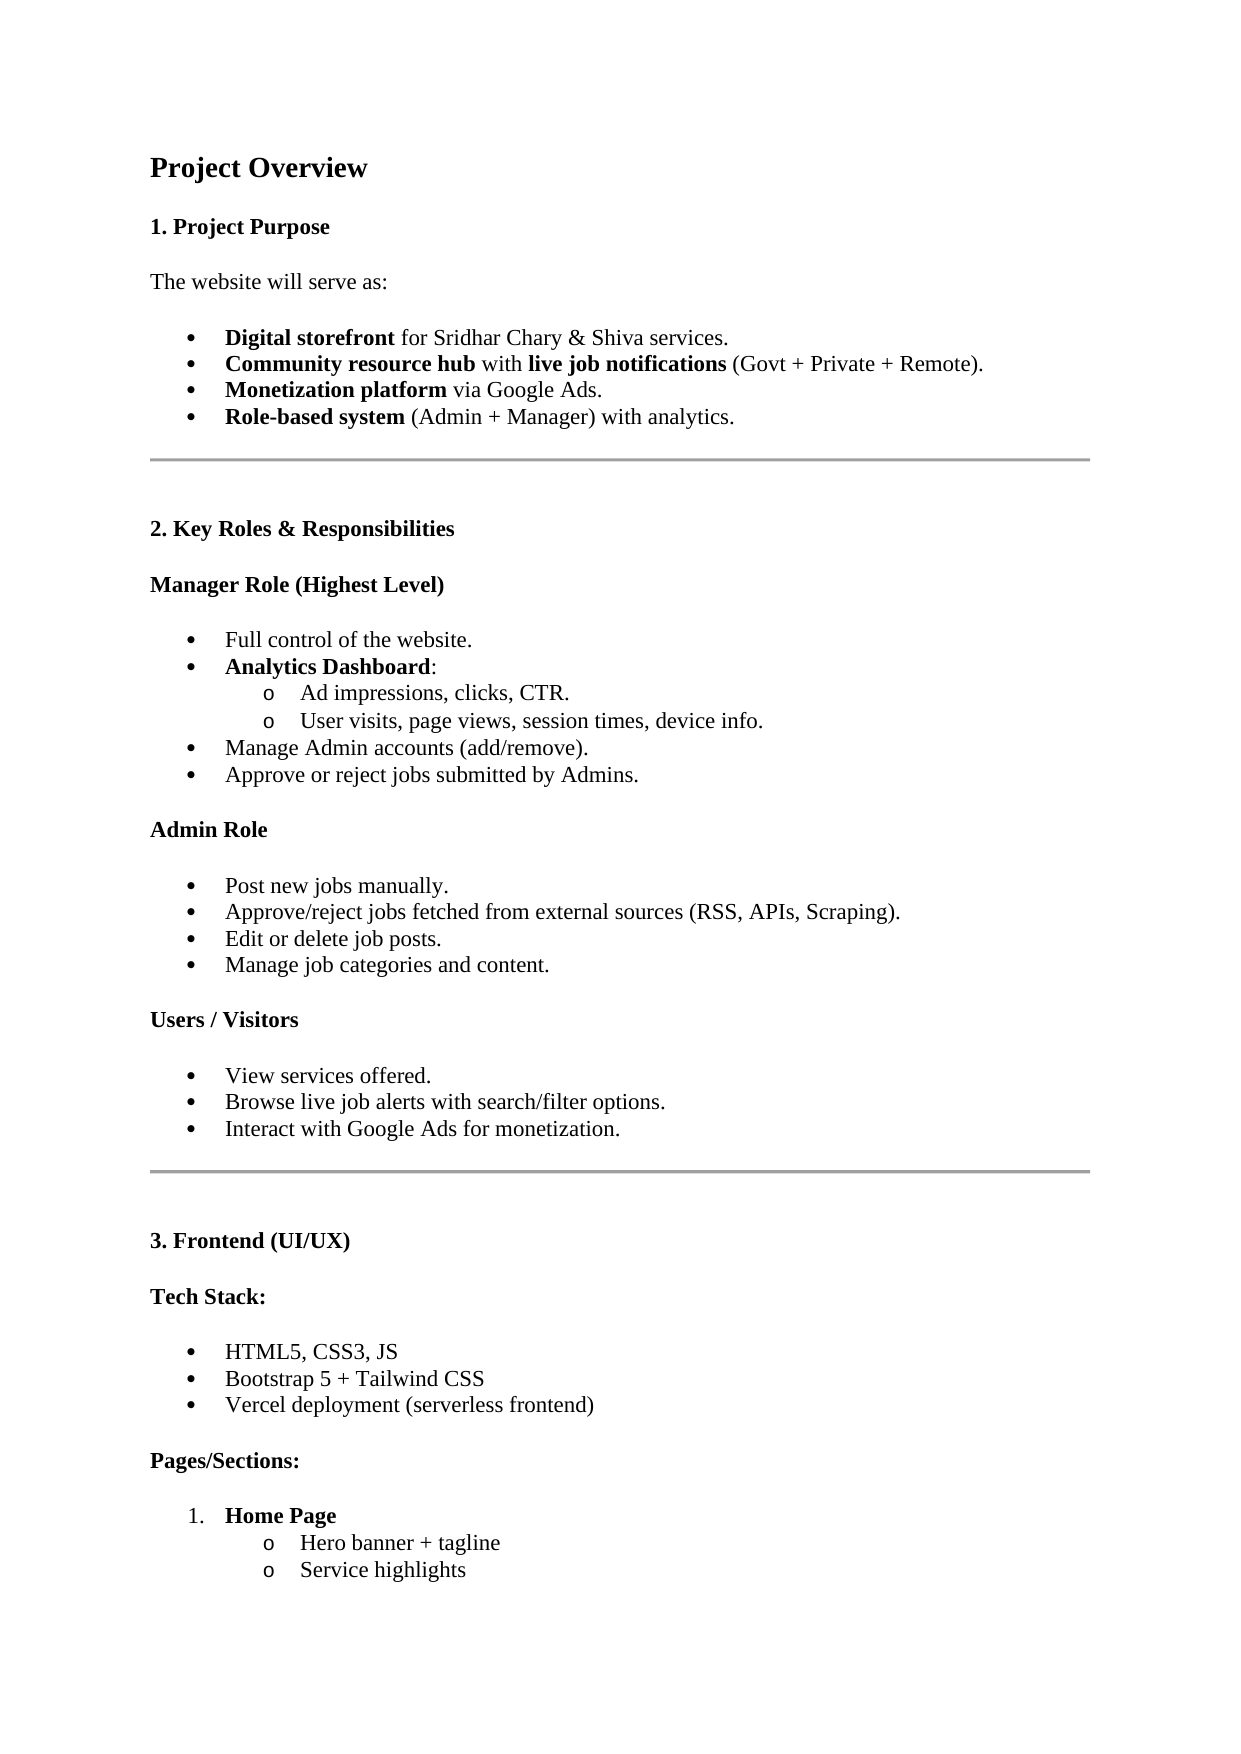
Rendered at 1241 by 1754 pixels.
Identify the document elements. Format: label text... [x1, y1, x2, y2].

list Role-based system (Admin + Manager) with analytics. [187, 403, 1090, 429]
text Pages/Sections: [150, 1447, 1090, 1473]
text Admin Role [150, 816, 1090, 843]
list Full control of the website. [187, 627, 1090, 653]
list Hero banner + tagline [262, 1528, 1090, 1556]
list Approve or reject jobs submitted by Admins. [187, 761, 1090, 787]
text Project Overview [150, 150, 1090, 183]
list Monetization platform via Google Ads. [187, 376, 1090, 403]
list Browse live job alerts with search/filter options. [187, 1088, 1090, 1115]
list Analytics Dashboard: [187, 653, 1090, 679]
list Digital storefront for Sridhar Chary & Shiva services. [187, 324, 1090, 350]
text 1. Project Purpose [150, 213, 1090, 239]
list Service highlights [262, 1556, 1090, 1584]
list User visits, page views, session times, device info. [262, 707, 1090, 734]
list Approve/reject jobs fetched from external sources (RSS, APIs, Scraping). [187, 898, 1090, 924]
list Ad impressions, clicks, CTR. [262, 679, 1090, 707]
list Home Page [187, 1502, 1090, 1528]
text Users / Visitors [150, 1006, 1090, 1033]
list Vercel deployment (serverless frontend) [187, 1391, 1090, 1417]
list Manage Admin accounts (add/remove). [187, 734, 1090, 761]
list Edit or delete job posts. [187, 924, 1090, 951]
text Tech Stack: [150, 1283, 1090, 1309]
list Post new jobs manually. [187, 872, 1090, 898]
text Manager Role (Highest Level) [150, 571, 1090, 597]
list Interact with Google Ads for monetization. [187, 1115, 1090, 1141]
text 2. Key Roles & Responsibilities [150, 516, 1090, 542]
text 3. Frontend (UI/UX) [150, 1227, 1090, 1254]
list Manage job categories and content. [187, 951, 1090, 977]
text The website will serve as: [150, 268, 1090, 294]
list Bootstrap 5 + Tailwind CSS [187, 1365, 1090, 1391]
list HTML5, CSS3, JS [187, 1338, 1090, 1365]
list Community resource hub with live job notifications (Govt + Private + Remote). [187, 350, 1090, 376]
list View services offered. [187, 1062, 1090, 1088]
